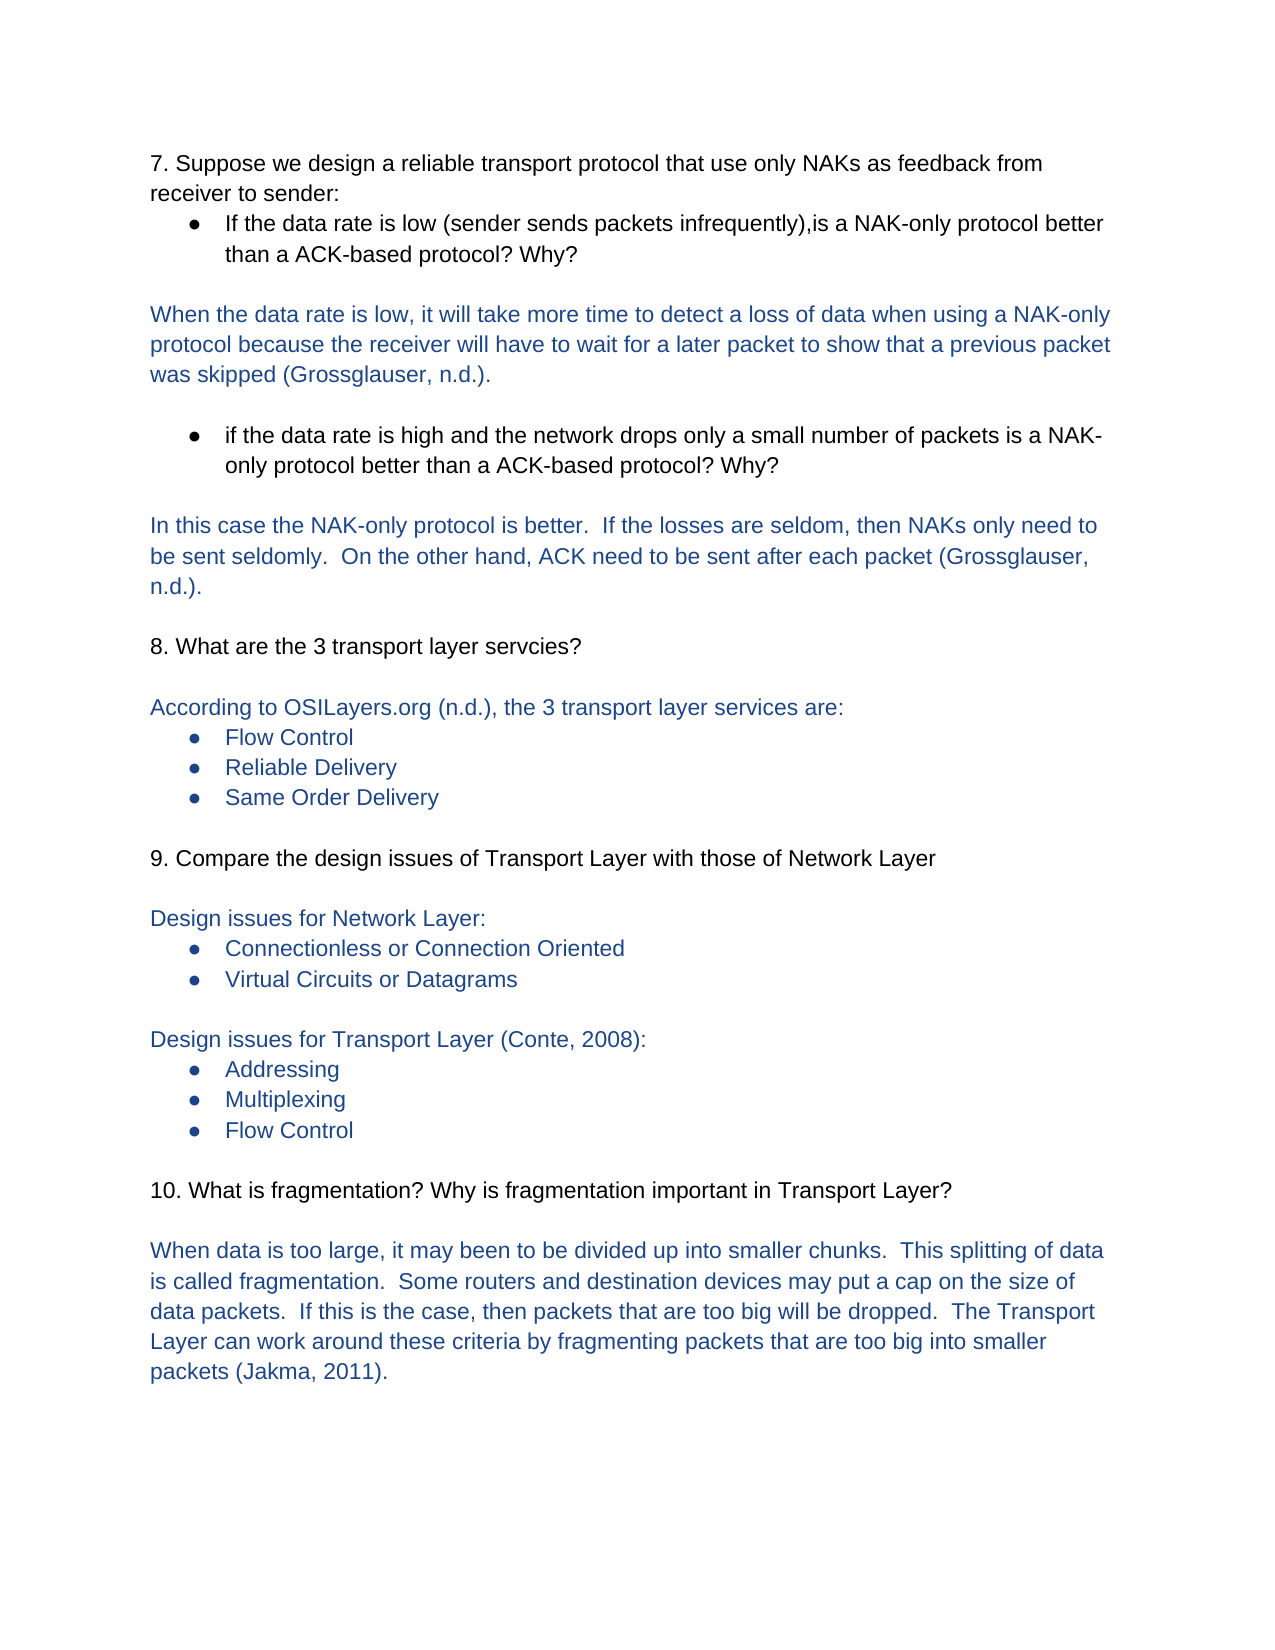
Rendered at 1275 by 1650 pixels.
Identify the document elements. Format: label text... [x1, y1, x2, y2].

text Design issues for Network Layer: [150, 905, 1125, 932]
text Design issues for Transport Layer (Conte, 2008): [150, 1026, 1125, 1052]
text When data is too large, it may been to be divided up into smaller chunks. This splitting of data is called fragmentation. Some routers and destination devices may put a cap on the size of data packets. If this is the case, then packets that are too big will be dropped. The Transport Layer can work around these criteria by fragmenting packets that are too big into smaller packets (Jakma, 2011). [150, 1237, 1125, 1385]
text According to OSILayers.org (n.d.), the 3 transport layer services are: [150, 694, 1125, 720]
text When the data rate is low, it will take more time to detect a loss of data when using a NAK-only protocol because the receiver will have to wait for a later packet to show that a previous packet was skipped (Grossglauser, n.d.). [150, 301, 1125, 388]
text 10. What is fragmentation? Why is fragmentation important in Transport Layer? [150, 1177, 1125, 1203]
list Flow Control [187, 724, 1125, 750]
list Reliable Delivery [187, 754, 1125, 781]
list Multiplexing [187, 1086, 1125, 1113]
text 7. Suppose we design a reliable transport protocol that use only NAKs as feedback from receiver to sender: [150, 150, 1125, 207]
list If the data rate is low (sender sends packets infrequently),is a NAK-only protocol better than a ACK-based protocol? Why? [187, 210, 1125, 267]
list Connectionless or Connection Oriented [187, 935, 1125, 962]
list Virtual Circuits or Datagrams [187, 966, 1125, 992]
text 8. What are the 3 transport layer servcies? [150, 633, 1125, 660]
list Same Order Delivery [187, 784, 1125, 811]
list if the data rate is high and the network drops only a small number of packets is a NAK-only protocol better than a ACK-based protocol? Why? [187, 422, 1125, 478]
list Flow Control [187, 1117, 1125, 1143]
text 9. Compare the design issues of Transport Layer with those of Network Layer [150, 845, 1125, 871]
list Addressing [187, 1056, 1125, 1083]
text In this case the NAK-only protocol is better. If the losses are seldom, then NAKs only need to be sent seldomly. On the other hand, ACK need to be sent after each packet (Grossglauser, n.d.). [150, 512, 1125, 599]
